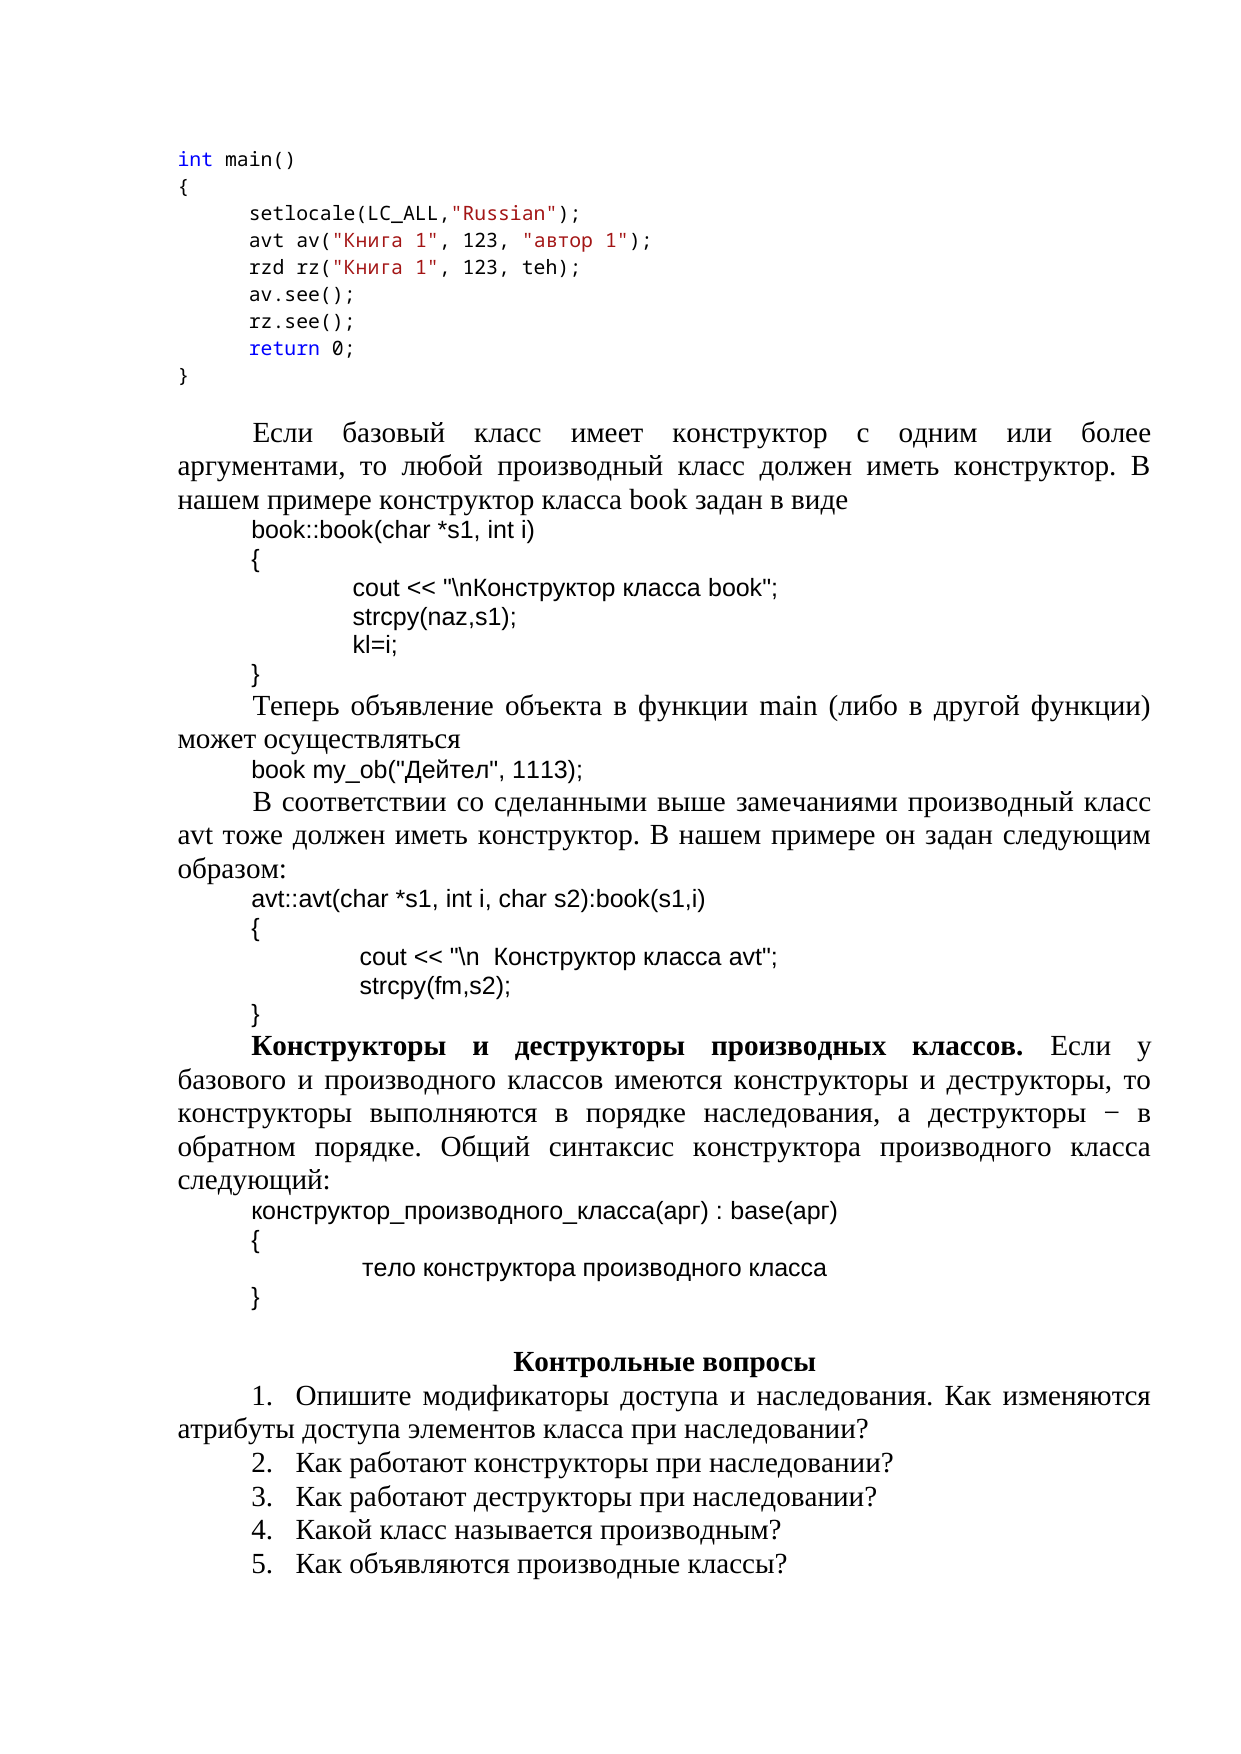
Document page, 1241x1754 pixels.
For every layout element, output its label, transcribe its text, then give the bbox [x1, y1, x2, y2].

text book my_ob("Дейтел", 1113); [251, 755, 1152, 784]
list Какой класс называется производным? [177, 1512, 1152, 1546]
text strcpy(fm,s2); [251, 971, 1152, 999]
text kl=i; [251, 631, 1152, 659]
text } [177, 361, 1152, 388]
text rz.see(); [177, 307, 1152, 334]
text конструктор_производного_класса(арг) : base(арг) [251, 1196, 1152, 1225]
list Как объявляются производные классы? [177, 1546, 1152, 1579]
list Как работают деструкторы при наследовании? [177, 1479, 1152, 1512]
text int main() [177, 145, 1152, 172]
text avt::avt(char *s1, int i, char s2):book(s1,i) [251, 884, 1152, 913]
text { [251, 1225, 1152, 1253]
text setlocale(LC_ALL,"Russian"); [177, 199, 1152, 226]
list Опишите модификаторы доступа и наследования. Как изменяются атрибуты доступа элементов класса при наследовании? [177, 1378, 1152, 1445]
list Как работают конструкторы при наследовании? [177, 1445, 1152, 1479]
text { [251, 913, 1152, 942]
text cout << "\n Конструктор класса avt"; [251, 942, 1152, 971]
text book::book(char *s1, int i) [251, 516, 1152, 544]
text cout << "\nКонструктор класса book"; [251, 573, 1152, 602]
text { [251, 544, 1152, 573]
text В соответствии со сделанными выше замечаниями производный класс avt тоже должен иметь конструктор. В нашем примере он задан следующим образом: [177, 784, 1152, 884]
text Контрольные вопросы [177, 1344, 1152, 1378]
text } [251, 1282, 1152, 1311]
text } [251, 659, 1152, 688]
text av.see(); [177, 280, 1152, 307]
text avt av("Книга 1", 123, "автор 1"); [177, 226, 1152, 253]
text } [251, 999, 1152, 1028]
text Если базовый класс имеет конструктор с одним или более аргументами, то любой производный класс должен иметь конструктор. В нашем примере конструктор класса book задан в виде [177, 415, 1152, 516]
text rzd rz("Книга 1", 123, teh); [177, 253, 1152, 280]
text Теперь объявление объекта в функции main (либо в другой функции) может осуществляться [177, 688, 1152, 755]
text Конструкторы и деструкторы производных классов. Если у базового и производного классов имеются конструкторы и деструкторы, то конструкторы выполняются в порядке наследования, а деструкторы − в обратном порядке. Общий синтаксис конструктора производного класса следующий: [177, 1028, 1152, 1196]
text return 0; [177, 334, 1152, 361]
text strcpy(naz,s1); [251, 602, 1152, 631]
text тело конструктора производного класса [251, 1253, 1152, 1282]
text { [177, 172, 1152, 199]
